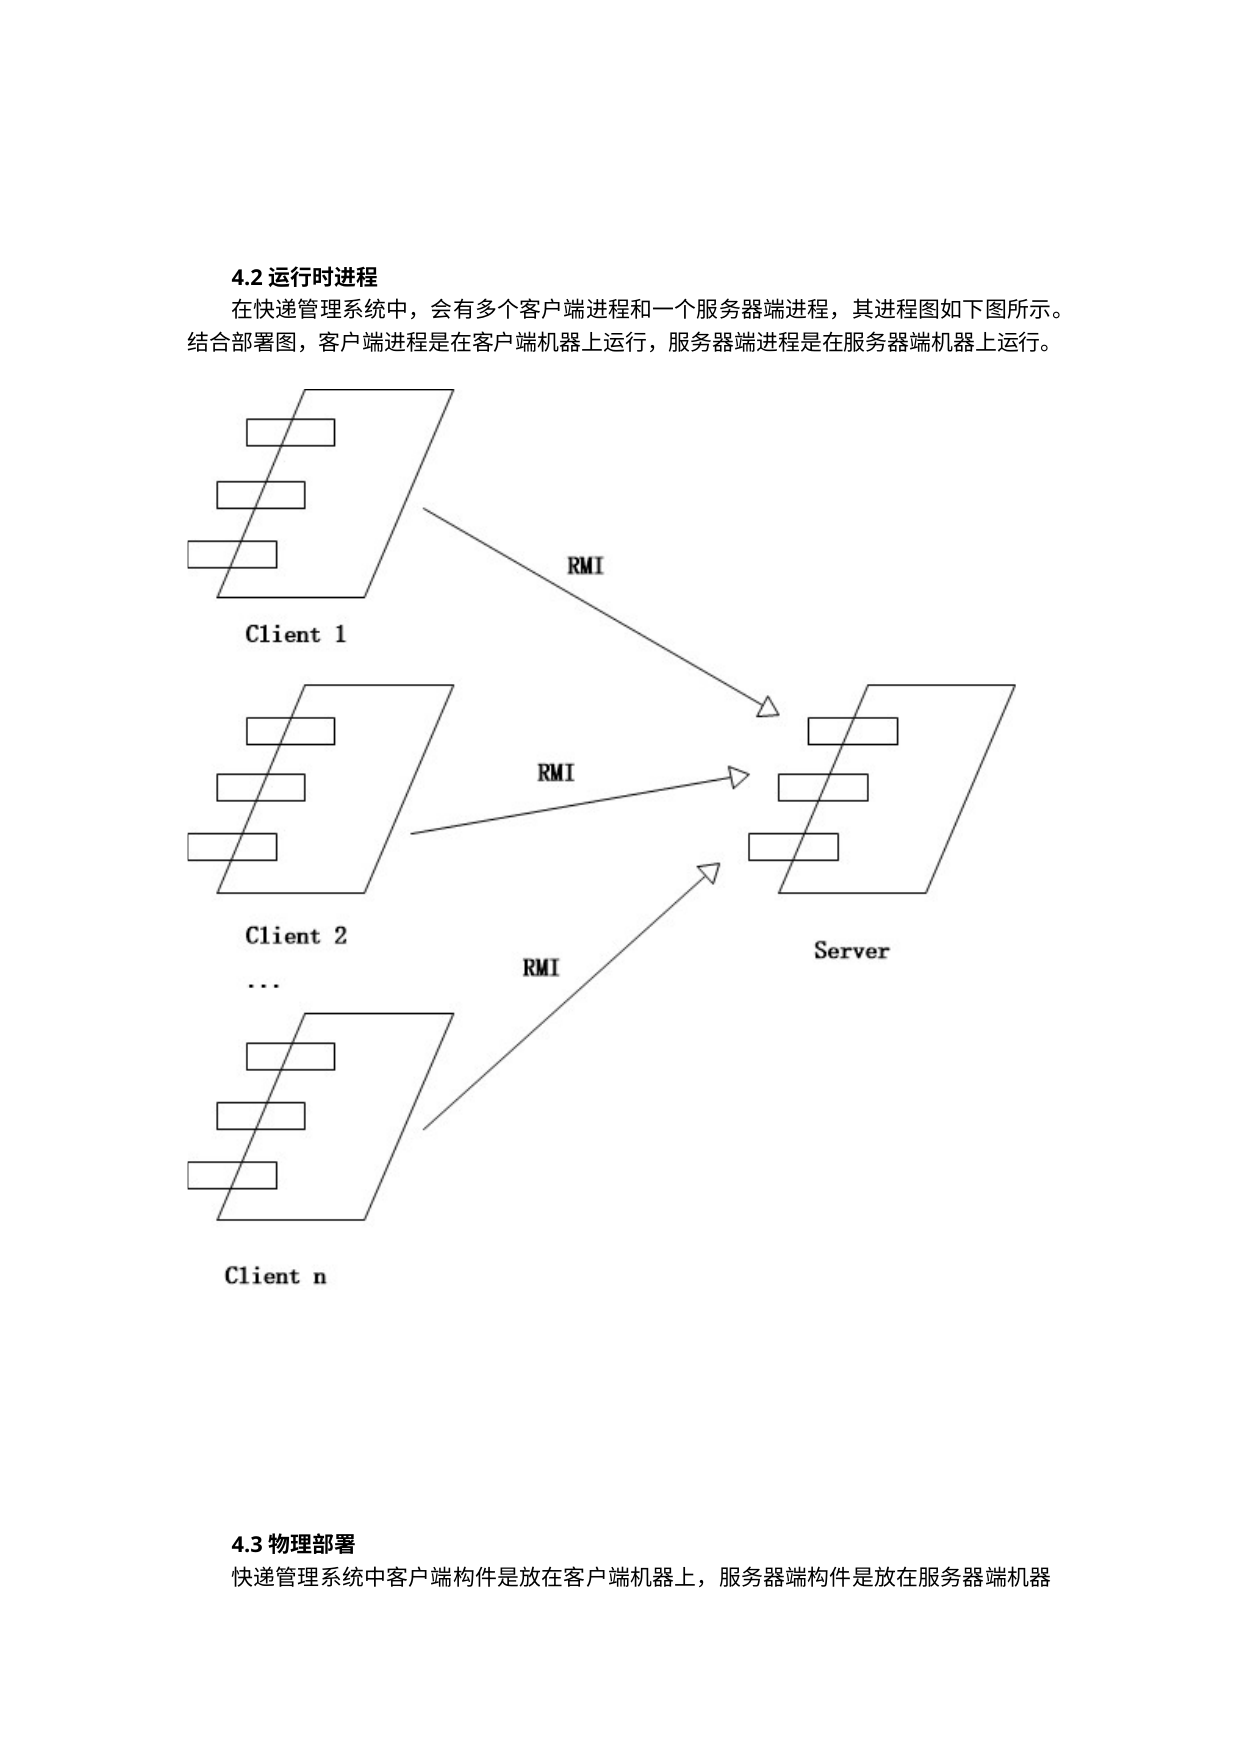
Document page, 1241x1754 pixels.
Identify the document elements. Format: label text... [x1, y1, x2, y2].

text 在快递管理系统中，会有多个客户端进程和一个服务器端进程，其进程图如下图所示。结合部署图，客户端进程是在客户端机器上运行，服务器端进程是在服务器端机器上运行。 [187, 292, 1053, 357]
picture [187, 389, 1016, 1293]
text 4.3 物理部署 [187, 1527, 1053, 1559]
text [187, 1559, 1053, 1592]
text 4.2 运行时进程 [187, 259, 1053, 292]
